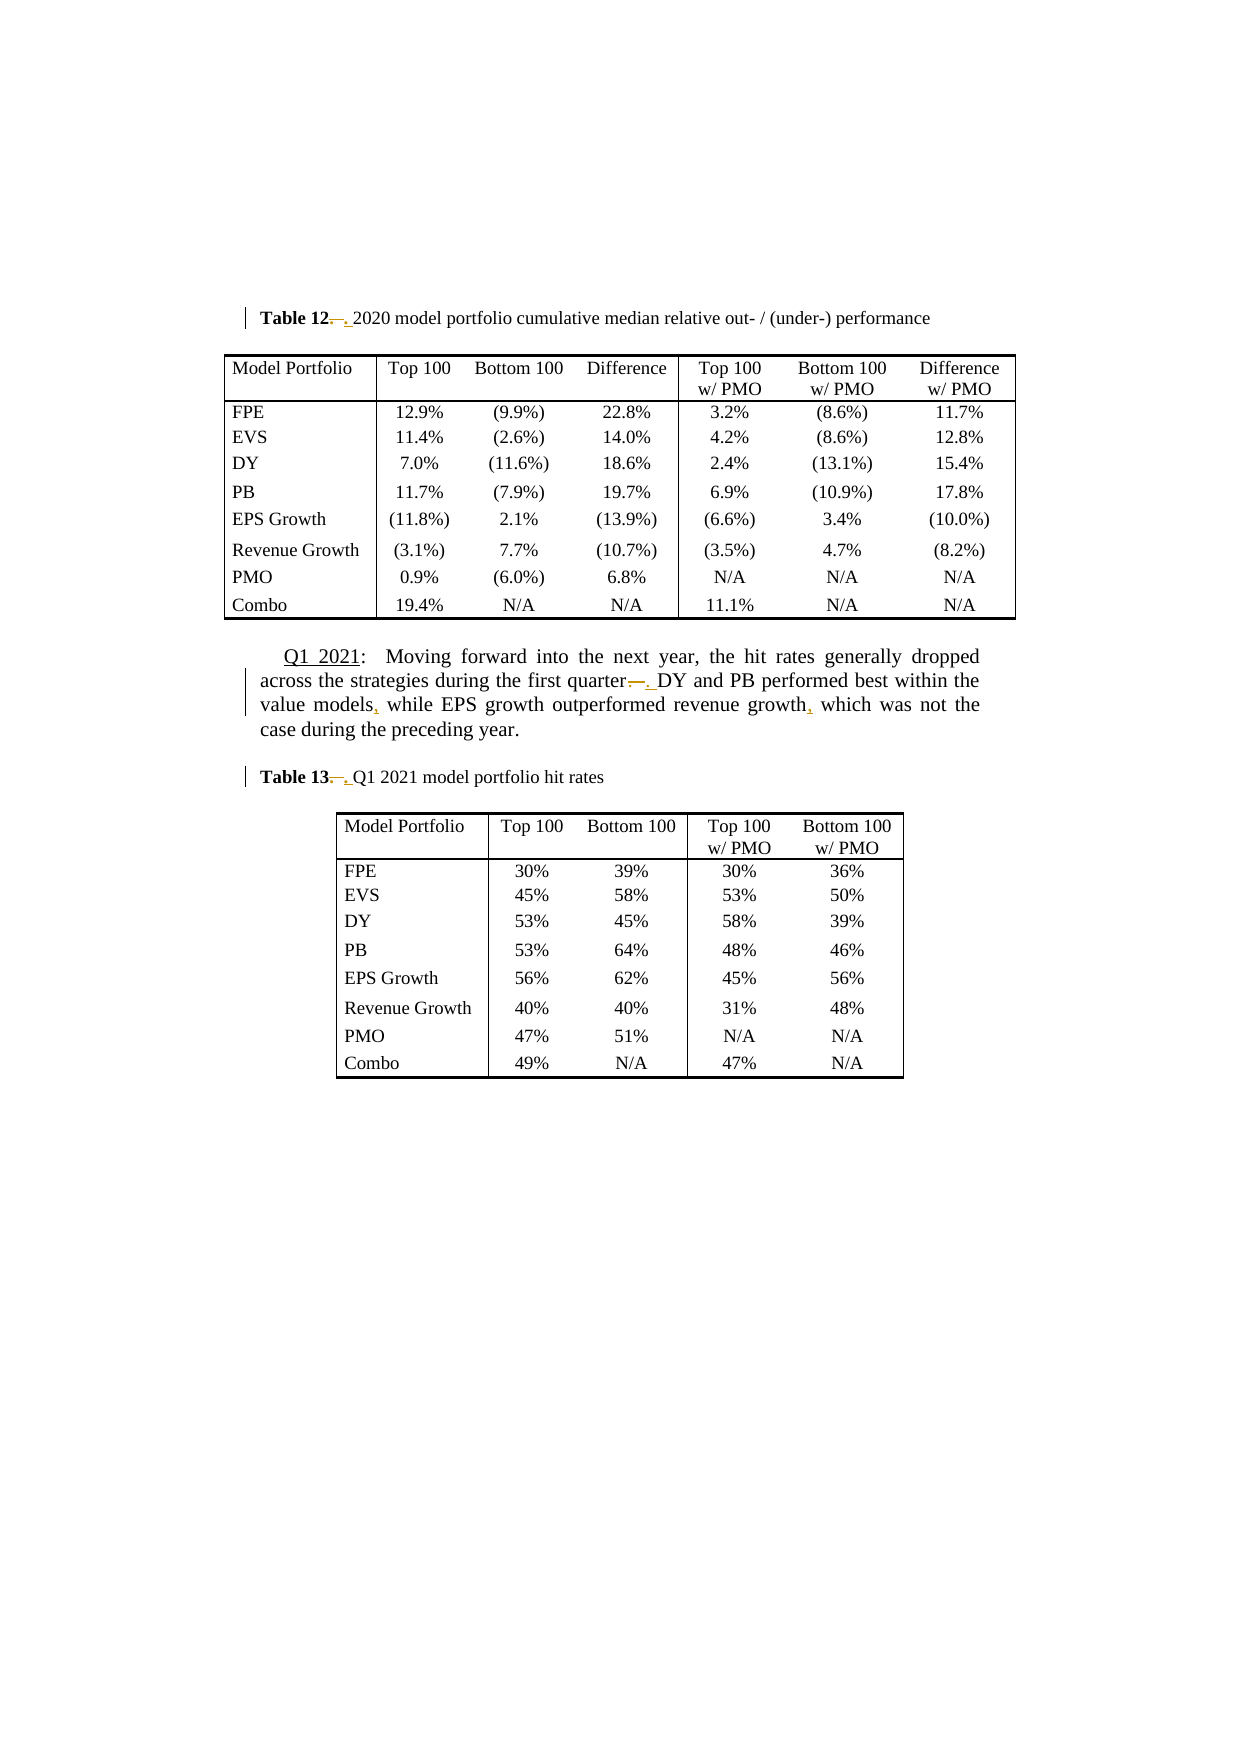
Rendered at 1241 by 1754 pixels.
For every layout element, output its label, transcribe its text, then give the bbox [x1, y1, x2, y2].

table_cell (11.8%) [377, 508, 462, 539]
table_cell 46% [791, 939, 903, 967]
table_cell 64% [575, 939, 687, 967]
table_cell (8.6%) [781, 426, 903, 452]
table_cell EVS [337, 884, 488, 910]
table_cell 56% [489, 967, 575, 997]
table_cell PB [225, 481, 376, 508]
table_cell N/A [903, 594, 1015, 617]
table_cell 48% [688, 939, 791, 967]
table_cell 18.6% [575, 452, 678, 481]
table_cell 15.4% [903, 452, 1015, 481]
table_cell 22.8% [575, 402, 678, 426]
table_cell 51% [575, 1025, 687, 1052]
table_cell (13.9%) [575, 508, 678, 539]
table_cell N/A [575, 594, 678, 617]
table_cell 11.7% [903, 402, 1015, 426]
table_cell N/A [791, 1052, 903, 1076]
table_cell 4.2% [679, 426, 781, 452]
table_cell PMO [225, 566, 376, 594]
table_cell EVS [225, 426, 376, 452]
table_cell Combo [337, 1052, 488, 1076]
table_cell 47% [688, 1052, 791, 1076]
table_cell 12.9% [377, 402, 462, 426]
table_cell N/A [781, 566, 903, 594]
table_header Top 100 [489, 815, 575, 858]
table_cell 39% [791, 910, 903, 939]
table_cell 14.0% [575, 426, 678, 452]
table_cell 7.7% [463, 539, 575, 566]
table_cell 17.8% [903, 481, 1015, 508]
table_cell 58% [688, 910, 791, 939]
table_cell 53% [688, 884, 791, 910]
table_cell (7.9%) [463, 481, 575, 508]
table_cell 19.7% [575, 481, 678, 508]
table_header Difference w/ PMO [903, 357, 1015, 400]
table_cell FPE [225, 402, 376, 426]
table_cell DY [337, 910, 488, 939]
table_cell 50% [791, 884, 903, 910]
table_cell 49% [489, 1052, 575, 1076]
table_cell 2.4% [679, 452, 781, 481]
table_cell 40% [489, 997, 575, 1025]
table_header Difference [575, 357, 678, 400]
table_header Bottom 100 [463, 357, 575, 400]
table_cell 3.2% [679, 402, 781, 426]
table_cell 45% [575, 910, 687, 939]
table_cell 40% [575, 997, 687, 1025]
table_cell (8.6%) [781, 402, 903, 426]
table_cell N/A [463, 594, 575, 617]
table_cell 30% [688, 860, 791, 884]
table_cell 11.1% [679, 594, 781, 617]
table_cell 45% [489, 884, 575, 910]
table_cell 3.4% [781, 508, 903, 539]
table_cell 6.8% [575, 566, 678, 594]
table_cell 48% [791, 997, 903, 1025]
table_cell 53% [489, 910, 575, 939]
table_header Bottom 100 w/ PMO [791, 815, 903, 858]
table_header Model Portfolio [337, 815, 488, 858]
table_cell 6.9% [679, 481, 781, 508]
table_header Bottom 100 [575, 815, 687, 858]
table_cell 4.7% [781, 539, 903, 566]
table_header Top 100 w/ PMO [679, 357, 781, 400]
table_cell Revenue Growth [337, 997, 488, 1025]
table_header Top 100 [377, 357, 462, 400]
table_cell 58% [575, 884, 687, 910]
table_cell (8.2%) [903, 539, 1015, 566]
table_cell 2.1% [463, 508, 575, 539]
table_cell (13.1%) [781, 452, 903, 481]
table_cell 56% [791, 967, 903, 997]
table_cell (6.6%) [679, 508, 781, 539]
table_cell (3.5%) [679, 539, 781, 566]
table_cell DY [225, 452, 376, 481]
table_cell 12.8% [903, 426, 1015, 452]
table_cell (2.6%) [463, 426, 575, 452]
table_cell (9.9%) [463, 402, 575, 426]
table_cell 36% [791, 860, 903, 884]
table_cell N/A [575, 1052, 687, 1076]
table_cell PMO [337, 1025, 488, 1052]
table_cell 19.4% [377, 594, 462, 617]
table_cell Combo [225, 594, 376, 617]
table_cell 53% [489, 939, 575, 967]
table_cell 7.0% [377, 452, 462, 481]
table_cell Revenue Growth [225, 539, 376, 566]
table_header Model Portfolio [225, 357, 376, 400]
table_cell PB [337, 939, 488, 967]
table_cell EPS Growth [337, 967, 488, 997]
table_header Top 100 w/ PMO [688, 815, 791, 858]
text Q1 2021: Moving forward into the next year, the hit rates generally dropped across the strategies during the first quarterDY and PB performed best within the value models while EPS growth outperformed revenue growth which was not the case during the preceding year. [260, 644, 980, 741]
table_cell N/A [688, 1025, 791, 1052]
table_cell 31% [688, 997, 791, 1025]
table_cell N/A [791, 1025, 903, 1052]
table_cell N/A [903, 566, 1015, 594]
table_cell (11.6%) [463, 452, 575, 481]
table_cell 0.9% [377, 566, 462, 594]
table_cell (10.9%) [781, 481, 903, 508]
table_cell N/A [781, 594, 903, 617]
table_header Bottom 100 w/ PMO [781, 357, 903, 400]
table_cell 30% [489, 860, 575, 884]
table_cell 47% [489, 1025, 575, 1052]
table_cell FPE [337, 860, 488, 884]
table_cell (6.0%) [463, 566, 575, 594]
table_cell 45% [688, 967, 791, 997]
table_cell 11.4% [377, 426, 462, 452]
table_cell (10.0%) [903, 508, 1015, 539]
table_cell (10.7%) [575, 539, 678, 566]
table_cell 39% [575, 860, 687, 884]
title Table 13Q1 2021 model portfolio hit rates [260, 766, 980, 787]
table_cell 62% [575, 967, 687, 997]
title Table 122020 model portfolio cumulative median relative out- / (under-) performance [260, 307, 980, 329]
table_cell EPS Growth [225, 508, 376, 539]
table_cell 11.7% [377, 481, 462, 508]
table_cell N/A [679, 566, 781, 594]
table_cell (3.1%) [377, 539, 462, 566]
